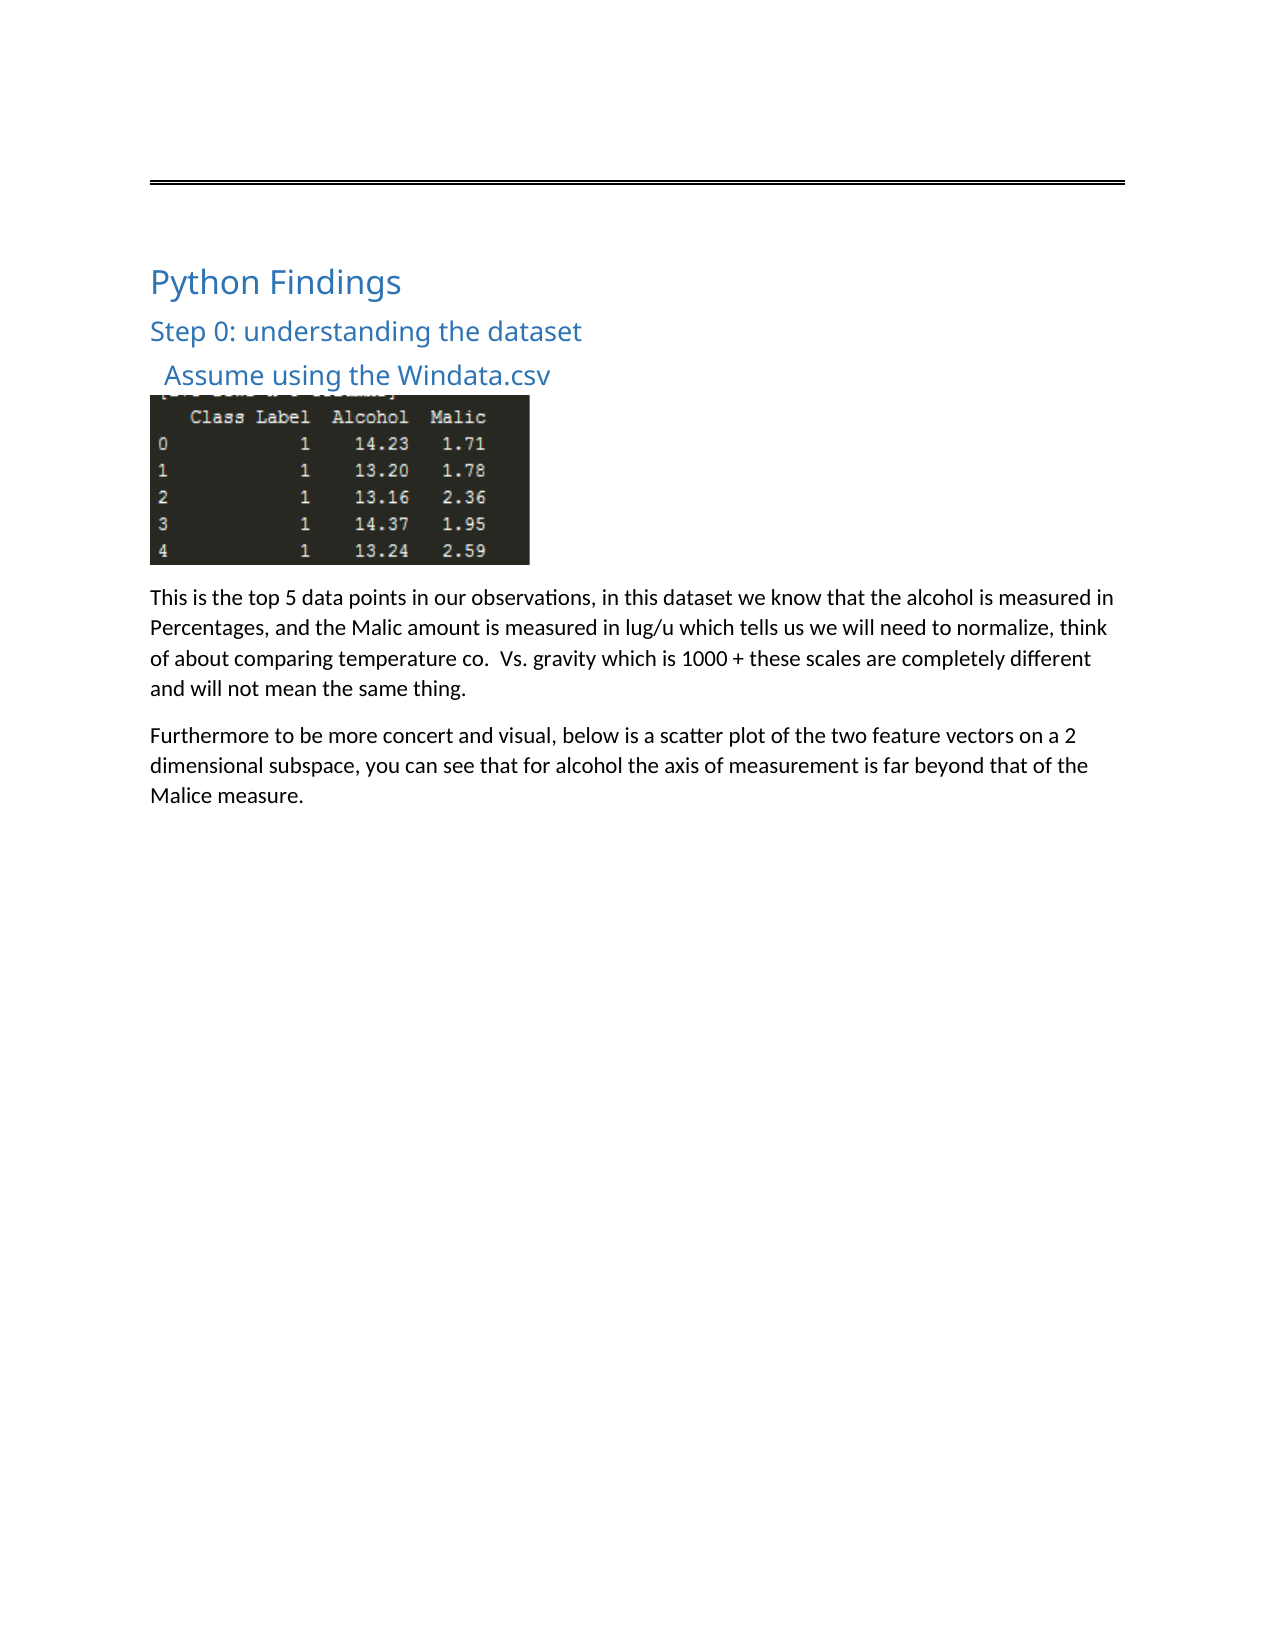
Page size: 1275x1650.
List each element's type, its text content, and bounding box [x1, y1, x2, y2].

subtitle Assume using the Windata.csv [150, 356, 1125, 393]
subtitle Step 0: understanding the dataset [150, 312, 1125, 349]
text This is the top 5 data points in our observations, in this dataset we know that the alcohol is measured in Percentages, and the Malic amount is measured in lug/u which tells us we will need to normalize, think of about comparing temperature co. Vs. gravity which is 1000 + these scales are completely different and will not mean the same thing. [150, 583, 1125, 702]
subtitle Python Findings [150, 259, 1125, 304]
picture [150, 395, 530, 565]
text Furthermore to be more concert and visual, below is a scatter plot of the two feature vectors on a 2 dimensional subspace, you can see that for alcohol the axis of measurement is far beyond that of the Malice measure. [150, 721, 1125, 809]
